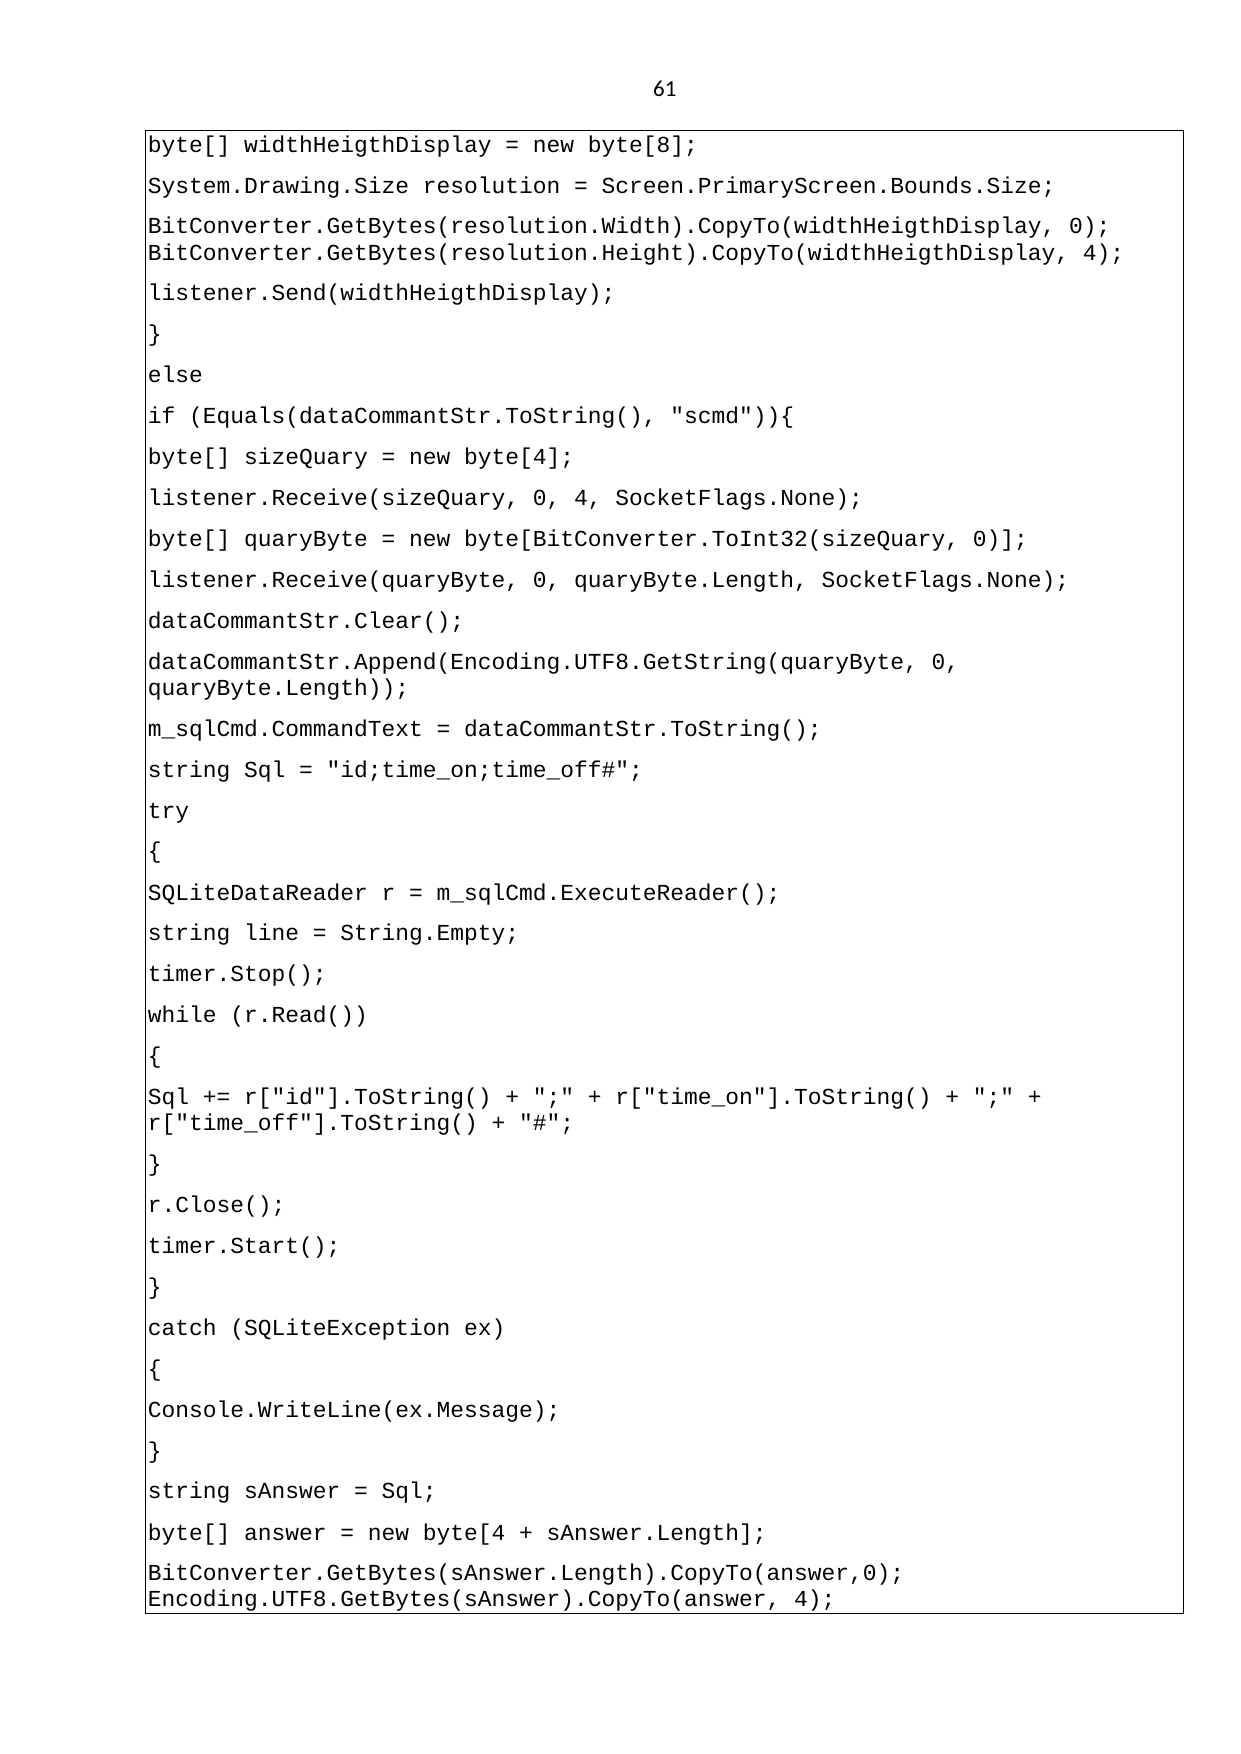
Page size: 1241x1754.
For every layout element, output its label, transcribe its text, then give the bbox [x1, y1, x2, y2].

text } [146, 1149, 1183, 1178]
text byte[] sizeQuary = new byte[4]; [146, 442, 1183, 471]
text listener.Receive(quaryByte, 0, quaryByte.Length, SocketFlags.None); [146, 565, 1183, 594]
text Console.WriteLine(ex.Message); [146, 1395, 1183, 1424]
text } [146, 319, 1183, 349]
text string Sql = "id;time_on;time_off#"; [146, 755, 1183, 784]
text while (r.Read()) [146, 1001, 1183, 1029]
text byte[] answer = new byte[4 + sAnswer.Length]; [146, 1518, 1183, 1547]
text m_sqlCmd.CommandText = dataCommantStr.ToString(); [146, 714, 1183, 743]
text } [146, 1272, 1183, 1301]
text System.Drawing.Size resolution = Screen.PrimaryScreen.Bounds.Size; [146, 171, 1183, 200]
text timer.Stop(); [146, 959, 1183, 989]
text timer.Start(); [146, 1231, 1183, 1260]
text else [146, 361, 1183, 389]
text dataCommantStr.Clear(); [146, 606, 1183, 635]
text string sAnswer = Sql; [146, 1477, 1183, 1506]
text listener.Receive(sizeQuary, 0, 4, SocketFlags.None); [146, 483, 1183, 512]
text listener.Send(widthHeigthDisplay); [146, 279, 1183, 308]
text Sql += r["id"].ToString() + ";" + r["time_on"].ToString() + ";" + r["time_off"].ToString() + "#"; [146, 1082, 1183, 1137]
text try [146, 796, 1183, 825]
text if (Equals(dataCommantStr.ToString(), "scmd")){ [146, 401, 1183, 431]
text { [146, 1354, 1183, 1383]
text { [146, 1041, 1183, 1071]
text SQLiteDataReader r = m_sqlCmd.ExecuteReader(); [146, 878, 1183, 907]
text r.Close(); [146, 1190, 1183, 1219]
text byte[] quaryByte = new byte[BitConverter.ToInt32(sizeQuary, 0)]; [146, 524, 1183, 553]
text string line = String.Empty; [146, 919, 1183, 948]
text BitConverter.GetBytes(sAnswer.Length).CopyTo(answer,0); Encoding.UTF8.GetBytes(sAnswer).CopyTo(answer, 4); [146, 1559, 1183, 1613]
text dataCommantStr.Append(Encoding.UTF8.GetString(quaryByte, 0, quaryByte.Length)); [146, 647, 1183, 702]
text BitConverter.GetBytes(resolution.Width).CopyTo(widthHeigthDisplay, 0); BitConverter.GetBytes(resolution.Height).CopyTo(widthHeigthDisplay, 4); [146, 212, 1183, 267]
text byte[] widthHeigthDisplay = new byte[8]; [146, 131, 1183, 159]
text catch (SQLiteException ex) [146, 1313, 1183, 1342]
text } [146, 1436, 1183, 1465]
text { [146, 837, 1183, 866]
